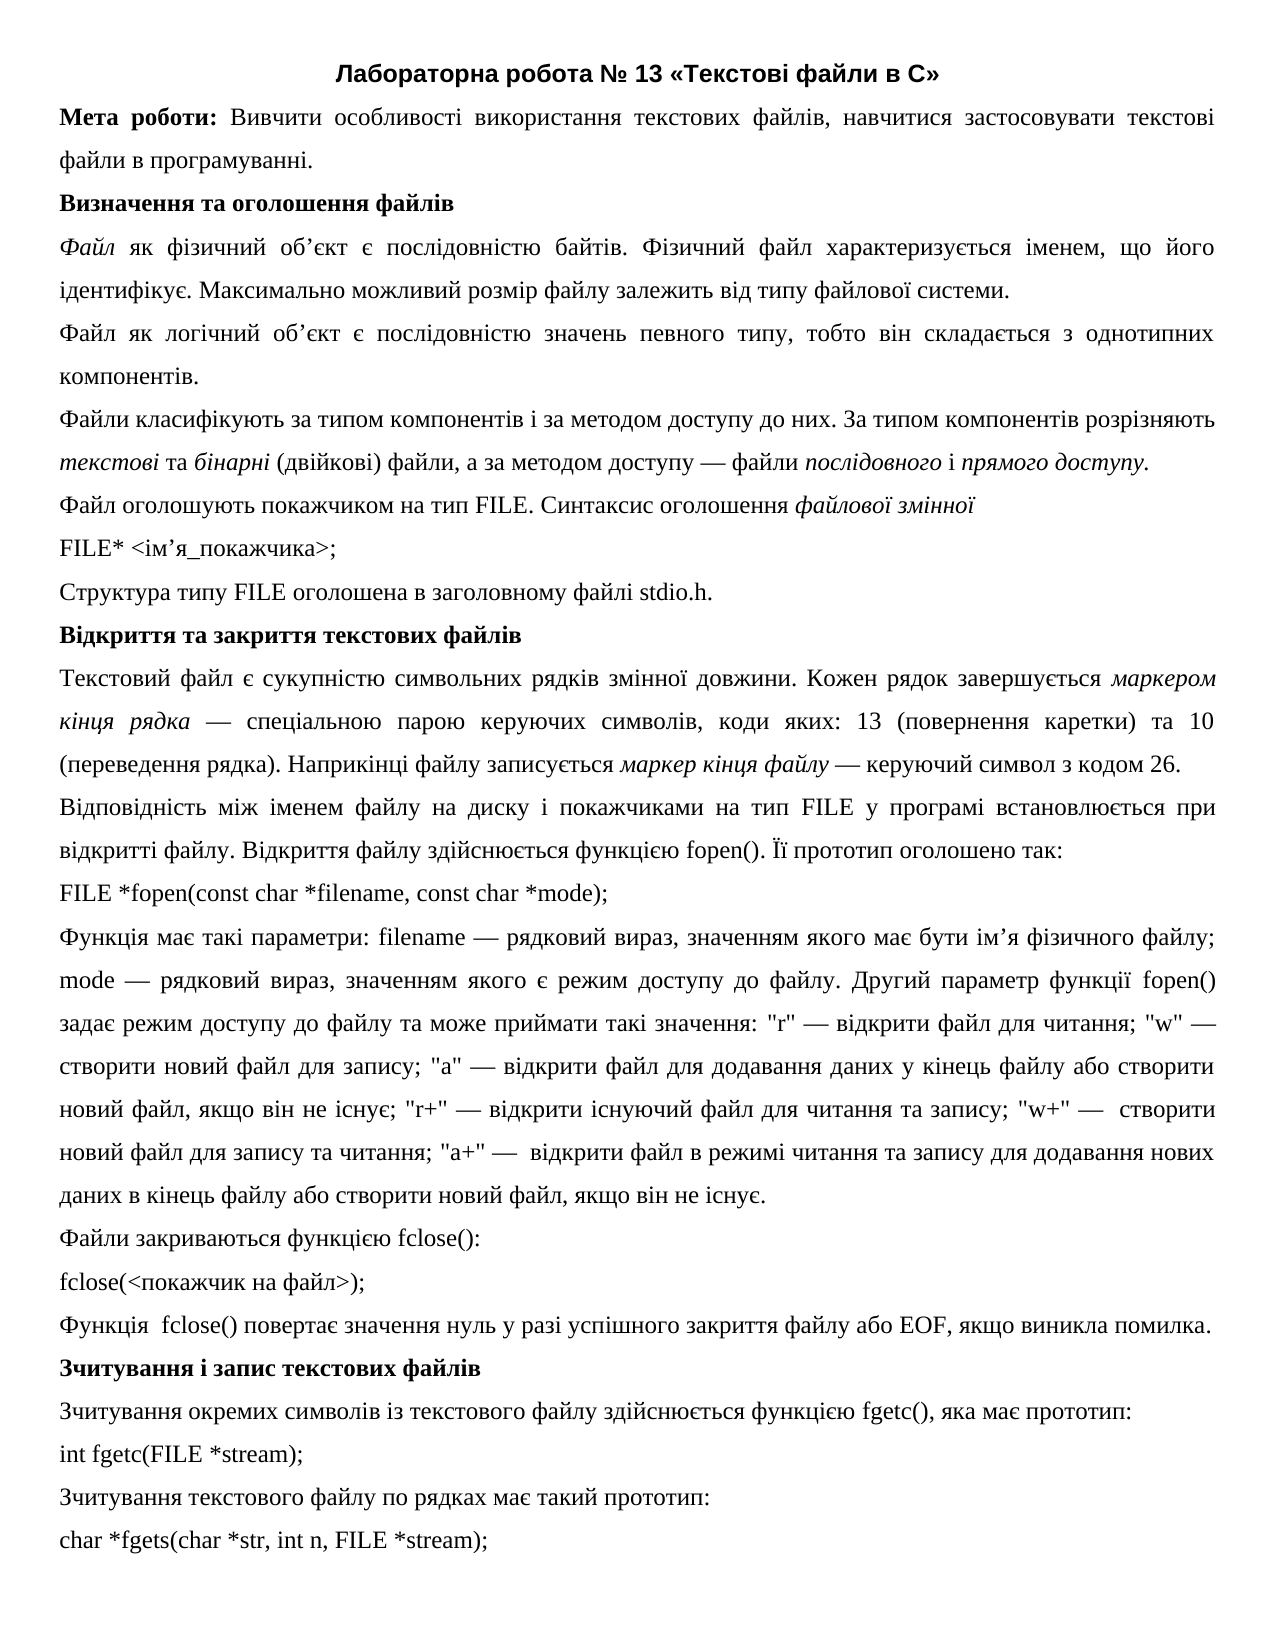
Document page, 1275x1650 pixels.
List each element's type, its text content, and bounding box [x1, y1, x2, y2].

text Зчитування окремих символів із текстового файлу здійснюється функцією fgetc(), яка має прототип: [59, 1396, 1216, 1425]
text Текстовий файл є сукупністю символьних рядків змінної довжини. Кожен рядок завершується маркером кінця рядка — спеціальною парою керуючих символів, коди яких: 13 (повернення каретки) та 10 (переведення рядка). Наприкінці файлу записується маркер кінця файлу — керуючий символ з кодом 26. [59, 663, 1216, 778]
text FILE* <ім’я_покажчика>; [59, 533, 1216, 562]
text Структура типу FILE оголошена в заголовному файлі stdio.h. [59, 577, 1216, 605]
text Мета роботи: Вивчити особливості використання текстових файлів, навчитися застосовувати текстові файли в програмуванні. [59, 102, 1216, 174]
subtitle Відкриття та закриття текстових файлів [59, 620, 1216, 648]
subtitle Визначення та оголошення файлів [59, 188, 1216, 217]
text Функція fclose() повертає значення нуль у разі успішного закриття файлу або EOF, якщо виникла помилка. [59, 1310, 1216, 1338]
text Функція має такі параметри: filename — рядковий вираз, значенням якого має бути ім’я фізичного файлу; mode — рядковий вираз, значенням якого є режим доступу до файлу. Другий параметр функції fopen() задає режим доступу до файлу та може приймати такі значення: "r" — відкрити файл для читання; "w" — створити новий файл для запису; "a" — відкрити файл для додавання даних у кінець файлу або створити новий файл, якщо він не існує; "r+" — відкрити існуючий файл для читання та запису; "w+" — створити новий файл для запису та читання; "a+" — відкрити файл в режимі читання та запису для додавання нових даних в кінець файлу або створити новий файл, якщо він не існує. [59, 922, 1216, 1209]
text FILE *fopen(const char *filename, const char *mode); [59, 878, 1216, 907]
text Файли класифікують за типом компонентів і за методом доступу до них. За типом компонентів розрізняють текстові та бінарні (двійкові) файли, а за методом доступу — файли послідовного і прямого доступу. [59, 404, 1216, 476]
text Зчитування текстового файлу по рядках має такий прототип: [59, 1482, 1216, 1511]
text Файл як фізичний об’єкт є послідовністю байтів. Фізичний файл характеризується іменем, що його ідентифікує. Максимально можливий розмір файлу залежить від типу файлової системи. [59, 232, 1216, 303]
text Файли закриваються функцією fclose(): [59, 1223, 1216, 1252]
text char *fgets(char *str, int n, FILE *stream); [59, 1525, 1216, 1554]
text Відповідність між іменем файлу на диску і покажчиками на тип FILE у програмі встановлюється при відкритті файлу. Відкриття файлу здійснюється функцією fopen(). Її прототип оголошено так: [59, 792, 1216, 864]
subtitle Зчитування і запис текстових файлів [59, 1353, 1216, 1382]
text int fgetc(FILE *stream); [59, 1439, 1216, 1468]
text fclose(<покажчик на файл>); [59, 1267, 1216, 1295]
text Лабораторна робота № 13 «Текстові файли в С» [59, 59, 1216, 88]
text Файл оголошують покажчиком на тип FILE. Синтаксис оголошення файлової змінної [59, 490, 1216, 519]
text Файл як логічний об’єкт є послідовністю значень певного типу, тобто він складається з однотипних компонентів. [59, 318, 1216, 390]
